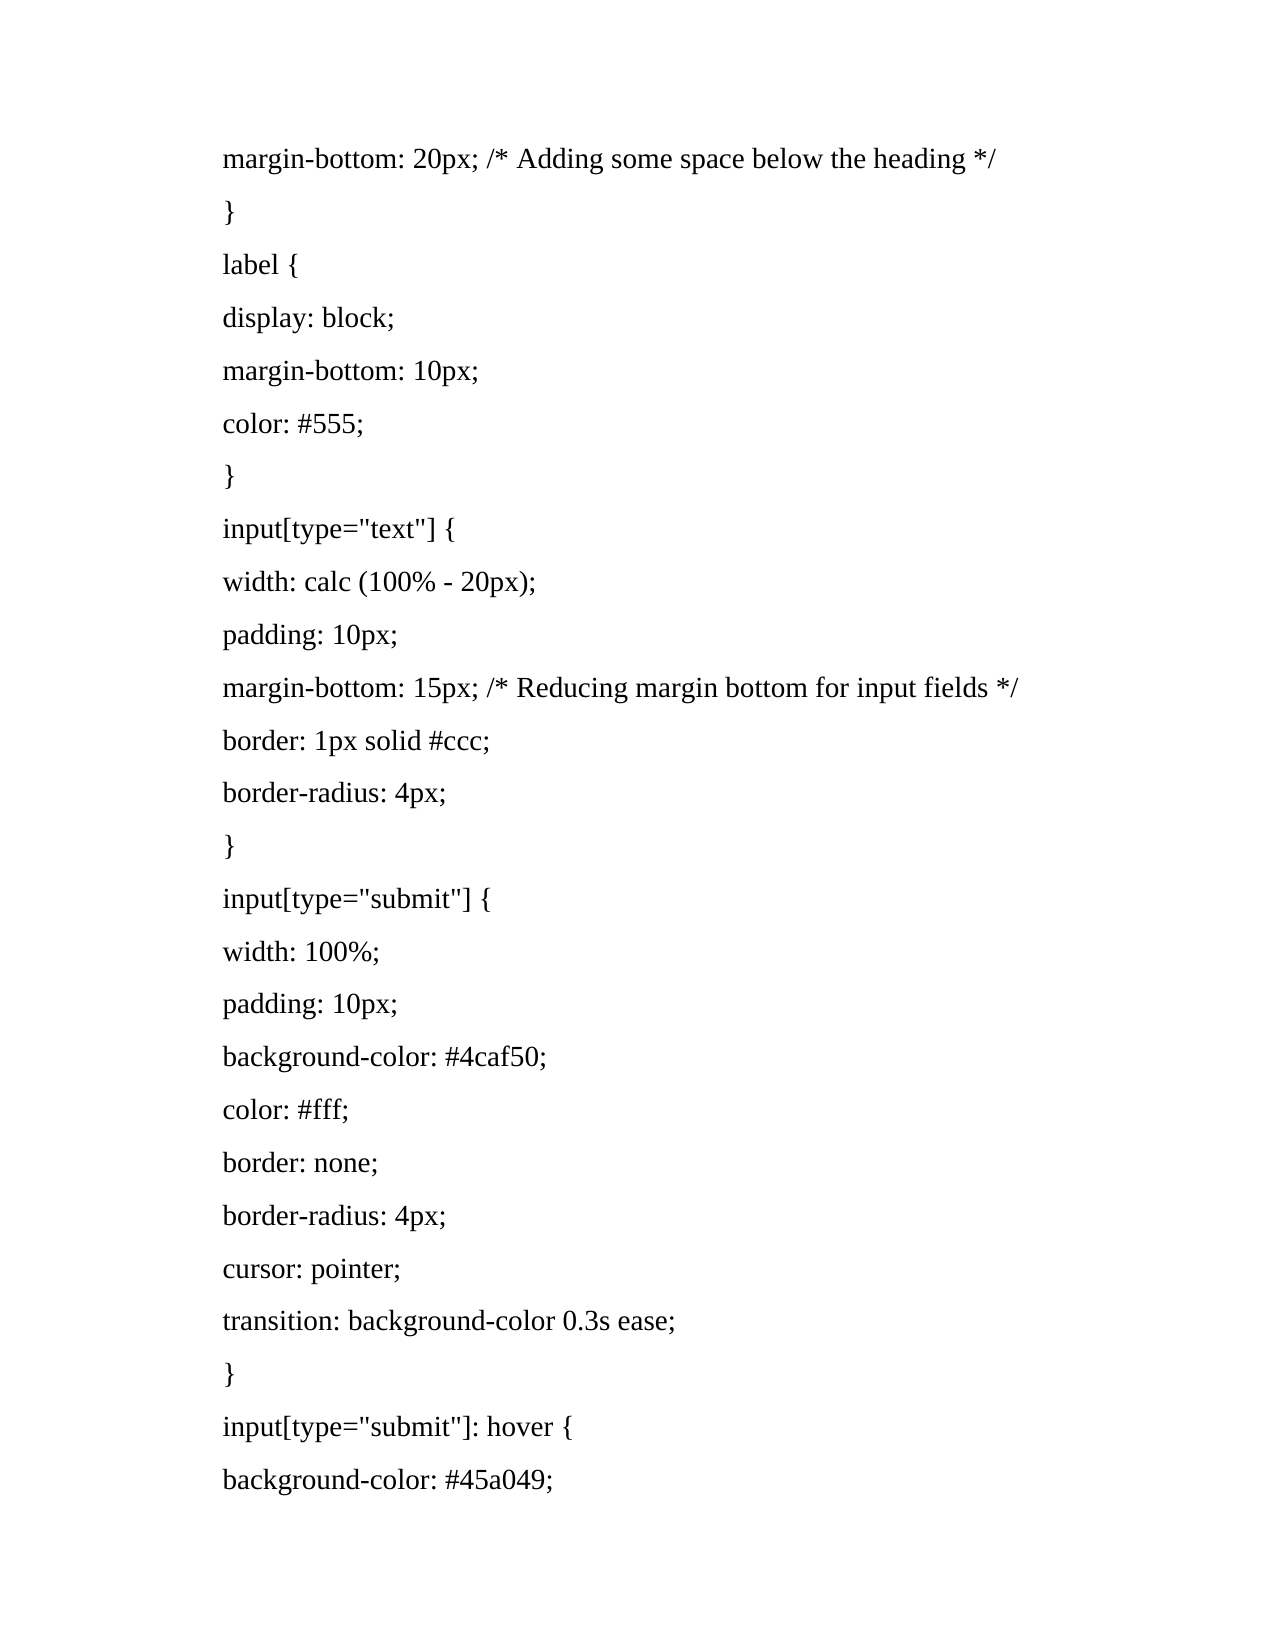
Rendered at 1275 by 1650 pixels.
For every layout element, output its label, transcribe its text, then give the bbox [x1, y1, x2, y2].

text padding: 10px; [222, 987, 1141, 1020]
text width: calc (100% - 20px); [222, 564, 1141, 598]
text margin-bottom: 15px; /* Reducing margin bottom for input fields */ [222, 670, 1141, 703]
text background-color: #4caf50; [222, 1039, 1141, 1073]
text margin-bottom: 20px; /* Adding some space below the heading */ [222, 142, 1141, 175]
text cursor: pointer; [222, 1251, 1141, 1284]
text border-radius: 4px; [222, 1198, 1141, 1231]
text border: 1px solid #ccc; [222, 723, 1141, 756]
text } [222, 1356, 1141, 1390]
text color: #fff; [222, 1092, 1141, 1126]
text } [222, 458, 1141, 492]
text border-radius: 4px; [222, 775, 1141, 809]
text color: #555; [222, 406, 1141, 439]
text label { [222, 247, 1141, 281]
text } [222, 828, 1141, 862]
text display: block; [222, 300, 1141, 334]
text } [222, 194, 1141, 228]
text input[type="text"] { [222, 511, 1141, 545]
text input[type="submit"]: hover { [222, 1409, 1141, 1443]
text input[type="submit"] { [222, 881, 1141, 914]
text margin-bottom: 10px; [222, 353, 1141, 386]
text width: 100%; [222, 934, 1141, 967]
text background-color: #45a049; [222, 1462, 1141, 1496]
text border: none; [222, 1145, 1141, 1179]
text transition: background-color 0.3s ease; [222, 1303, 1141, 1337]
text padding: 10px; [222, 617, 1141, 651]
